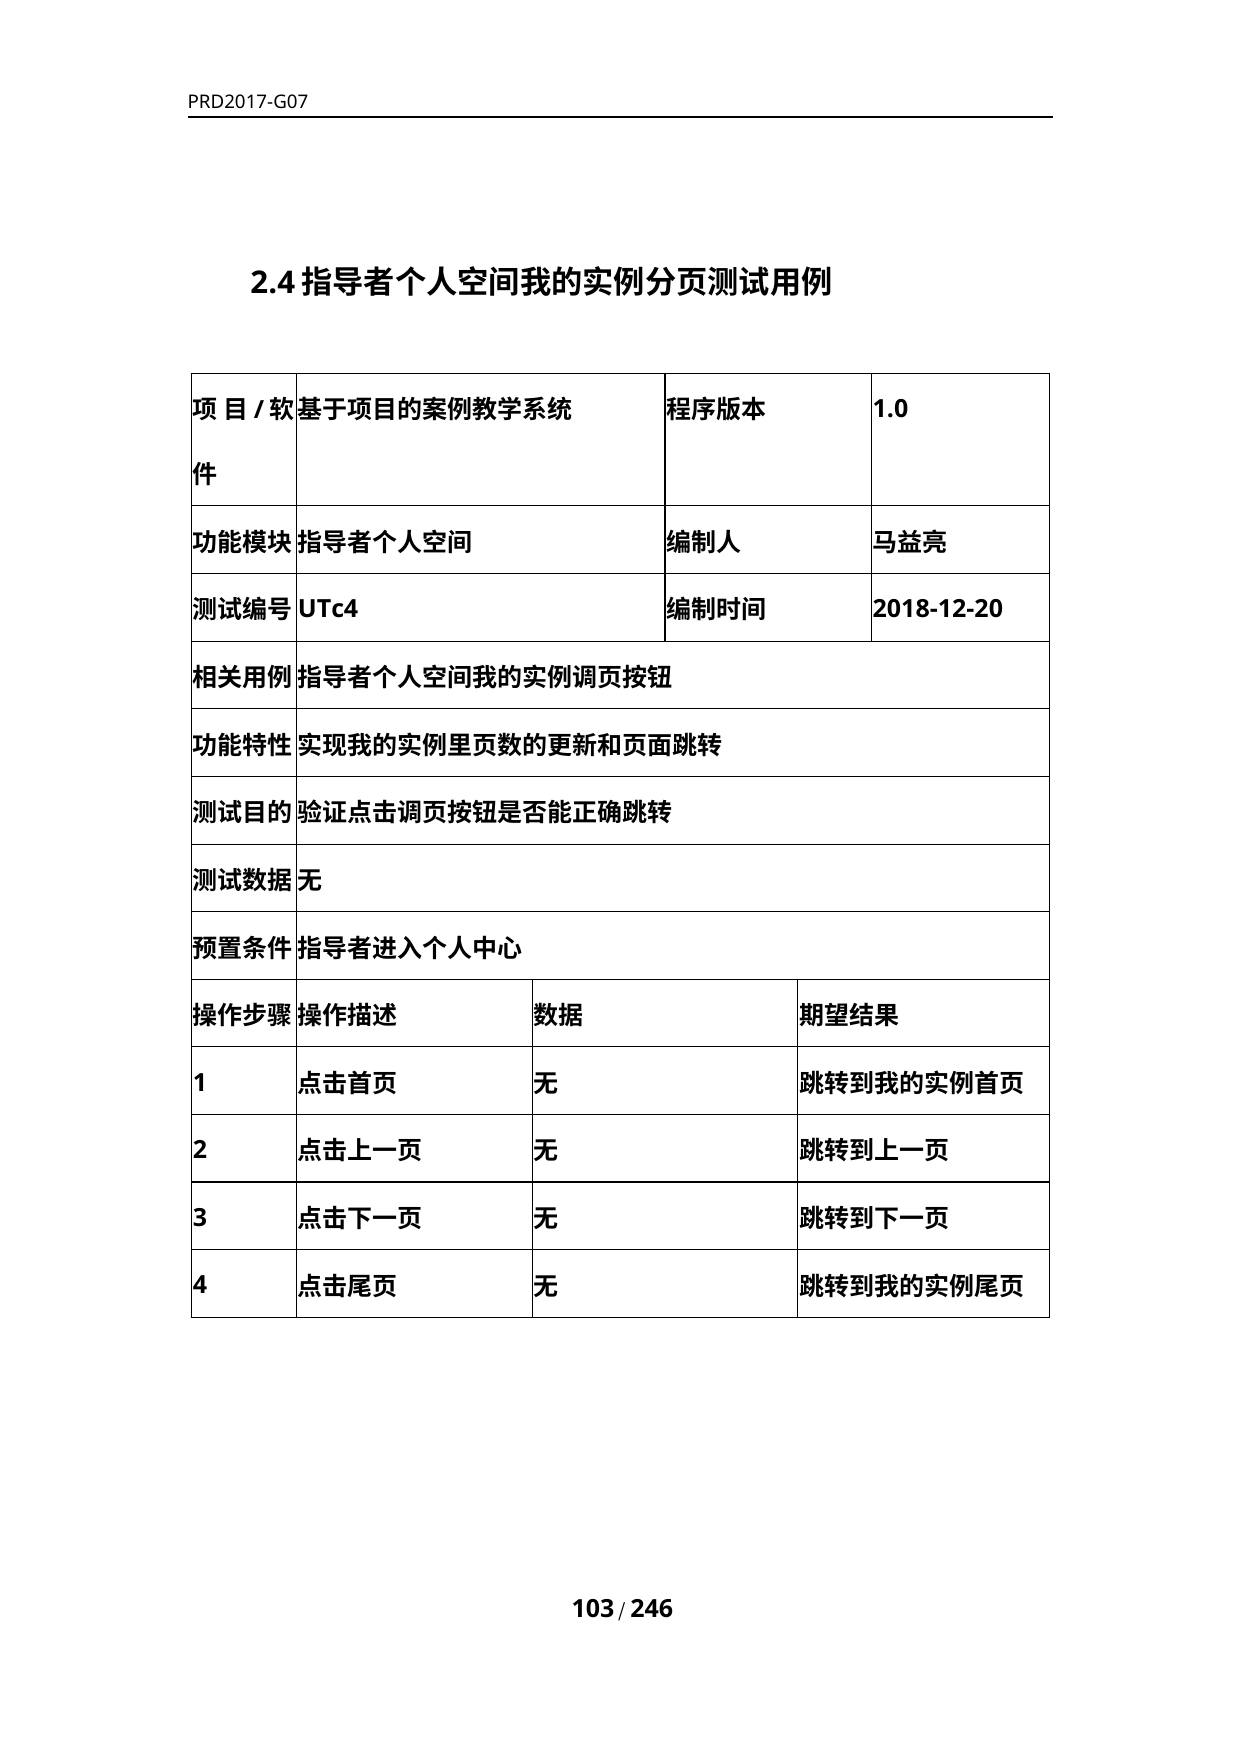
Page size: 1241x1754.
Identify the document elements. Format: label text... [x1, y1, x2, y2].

table_cell 无 [533, 1115, 797, 1181]
table_cell 编制人 [666, 506, 871, 573]
table_cell 4 [192, 1250, 296, 1317]
subtitle 2.4指导者个人空间我的实例分页测试用例 [187, 248, 1053, 313]
table_cell 指导者进入个人中心 [297, 912, 1049, 979]
table_cell 操作步骤 [192, 980, 296, 1046]
table_cell 2 [192, 1115, 296, 1181]
table_cell 编制时间 [666, 574, 871, 641]
table_cell 无 [533, 1047, 797, 1114]
table_cell 马益亮 [872, 506, 1049, 573]
table_cell UTc4 [297, 574, 664, 641]
table_cell 实现我的实例里页数的更新和页面跳转 [297, 709, 1049, 776]
table_cell 1 [192, 1047, 296, 1114]
table_header 基于项目的案例教学系统 [297, 374, 664, 505]
table_cell 无 [533, 1183, 797, 1249]
table_cell 指导者个人空间我的实例调页按钮 [297, 642, 1049, 708]
table_cell 点击尾页 [297, 1250, 532, 1317]
table_cell 数据 [533, 980, 797, 1046]
table_cell 验证点击调页按钮是否能正确跳转 [297, 777, 1049, 843]
table_cell 点击上一页 [297, 1115, 532, 1181]
table_cell 指导者个人空间 [297, 506, 664, 573]
table_cell 测试数据 [192, 845, 296, 911]
table_cell 功能模块 [192, 506, 296, 573]
table_cell 跳转到下一页 [798, 1183, 1049, 1249]
table_cell 测试目的 [192, 777, 296, 843]
table_header 1.0 [872, 374, 1049, 505]
table_header 项目/软件 [192, 374, 296, 505]
table_cell 3 [192, 1183, 296, 1249]
table_cell 无 [297, 845, 1049, 911]
table_cell 功能特性 [192, 709, 296, 776]
table_cell 预置条件 [192, 912, 296, 979]
table_cell 期望结果 [798, 980, 1049, 1046]
table_cell 测试编号 [192, 574, 296, 641]
table_cell 操作描述 [297, 980, 532, 1046]
table_cell 无 [533, 1250, 797, 1317]
table_cell 跳转到我的实例首页 [798, 1047, 1049, 1114]
table_header 程序版本 [666, 374, 871, 505]
table_cell 跳转到上一页 [798, 1115, 1049, 1181]
table_cell 跳转到我的实例尾页 [798, 1250, 1049, 1317]
table_cell 相关用例 [192, 642, 296, 708]
table_cell 2018-12-20 [872, 574, 1049, 641]
table_cell 点击首页 [297, 1047, 532, 1114]
table_cell 点击下一页 [297, 1183, 532, 1249]
